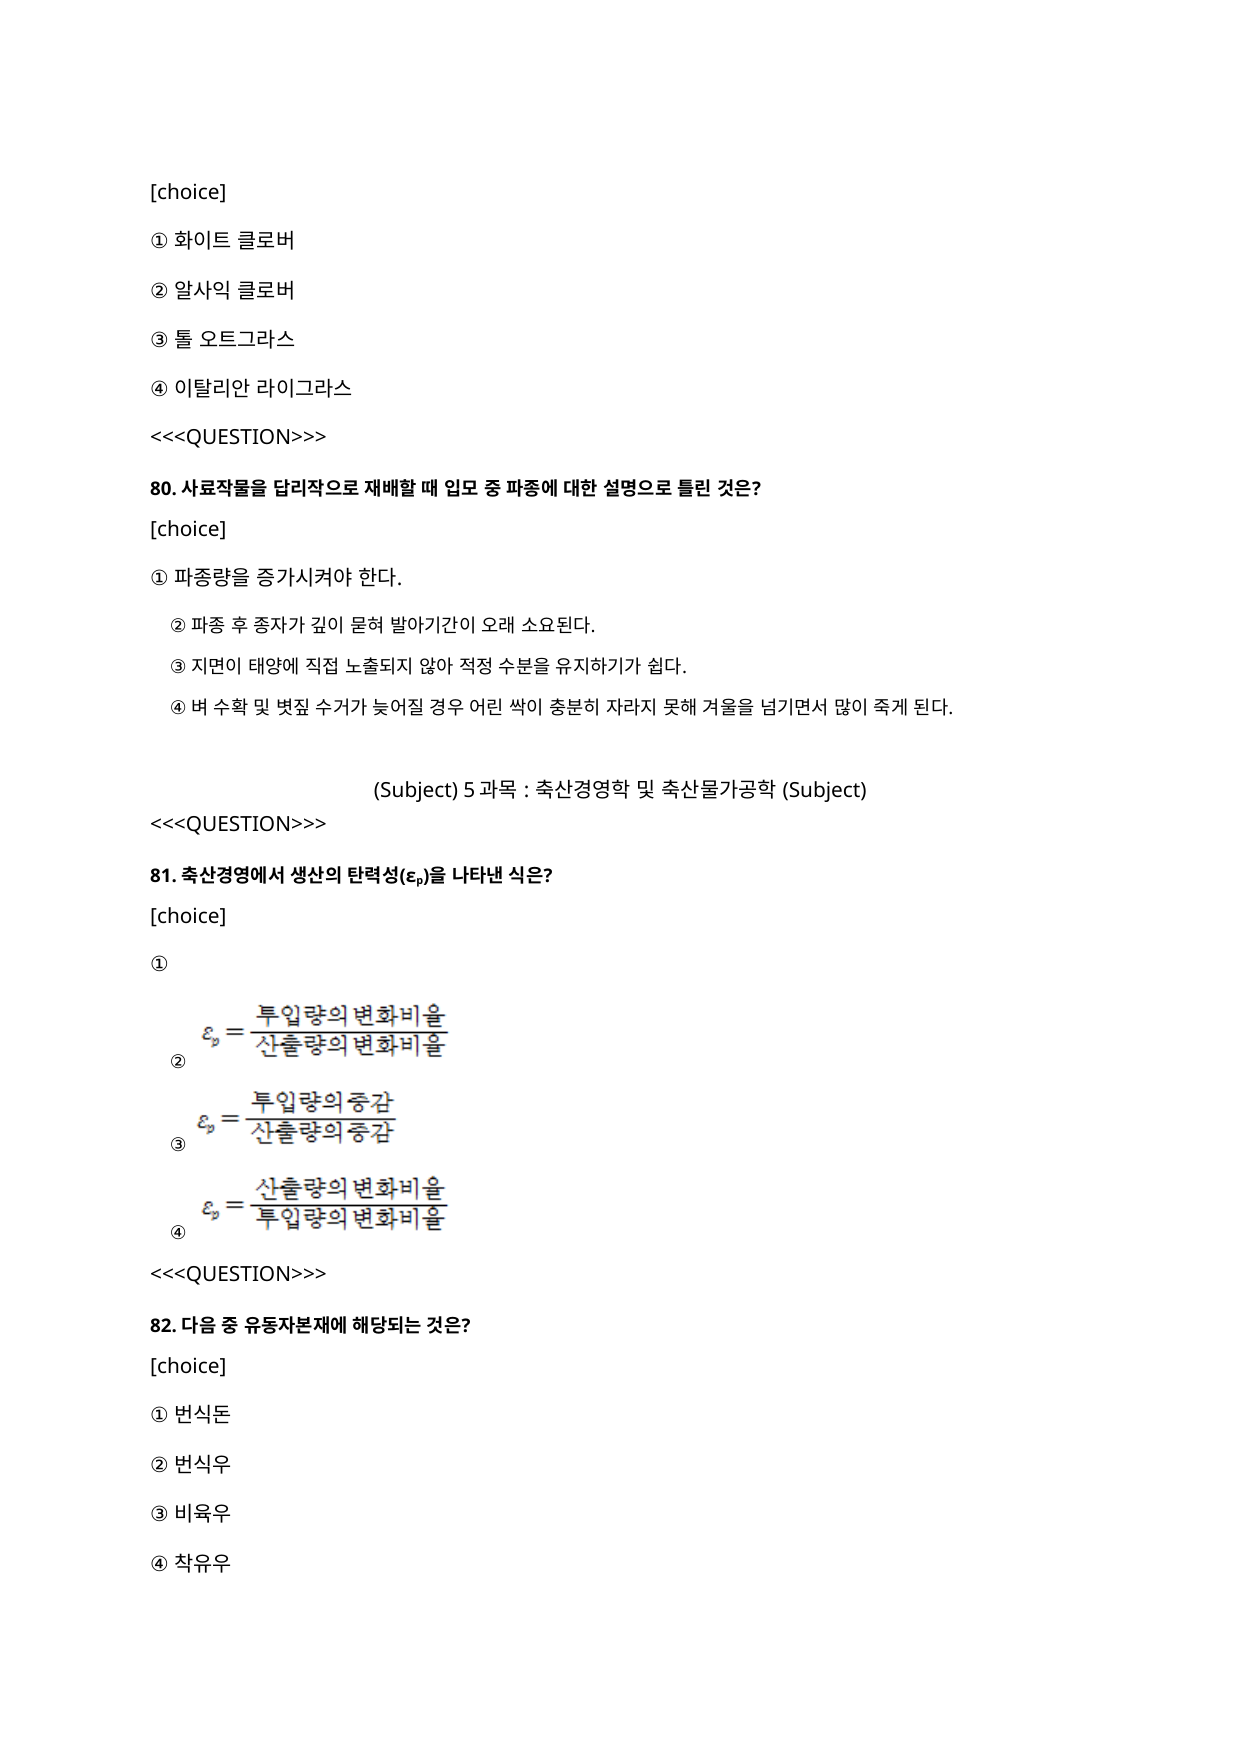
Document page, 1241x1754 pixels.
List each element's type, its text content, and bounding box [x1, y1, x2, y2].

text ③ 지면이 태양에 직접 노출되지 않아 적정 수분을 유지하기가 쉽다. [150, 652, 1090, 679]
text ① 화이트 클로버 [150, 224, 1090, 255]
text ④ 벼 수확 및 볏짚 수거가 늦어질 경우 어린 싹이 충분히 자라지 못해 겨울을 넘기면서 많이 죽게 된다. [150, 693, 1090, 720]
text ② 번식우 [150, 1448, 1090, 1478]
text [choice] [150, 177, 1090, 206]
text ④ 이탈리안 라이그라스 [150, 373, 1090, 403]
text ④ 착유우 [150, 1547, 1090, 1577]
text ① 파종량을 증가시켜야 한다. [150, 562, 1090, 592]
picture [191, 996, 456, 1068]
picture [191, 1087, 407, 1152]
text 81. 축산경영에서 생산의 탄력성(εp)을 나타낸 식은? [150, 861, 1090, 888]
text [choice] [150, 902, 1090, 930]
text <<<QUESTION>>> [150, 422, 1090, 450]
text ③ [150, 1087, 1090, 1157]
text [choice] [150, 514, 1090, 543]
text ① [150, 949, 1090, 977]
text [choice] [150, 1351, 1090, 1380]
text <<<QUESTION>>> [150, 809, 1090, 838]
text (Subject) 5과목 : 축산경영학 및 축산물가공학 (Subject) [150, 773, 1090, 803]
text ③ 톨 오트그라스 [150, 323, 1090, 353]
text <<<QUESTION>>> [150, 1259, 1090, 1287]
text ① 번식돈 [150, 1399, 1090, 1429]
text ② 알사익 클로버 [150, 274, 1090, 304]
text 82. 다음 중 유동자본재에 해당되는 것은? [150, 1310, 1090, 1338]
text ③ 비육우 [150, 1497, 1090, 1528]
text ② 파종 후 종자가 깊이 묻혀 발아기간이 오래 소요된다. [150, 611, 1090, 638]
text 80. 사료작물을 답리작으로 재배할 때 입모 중 파종에 대한 설명으로 틀린 것은? [150, 473, 1090, 501]
picture [191, 1170, 457, 1240]
